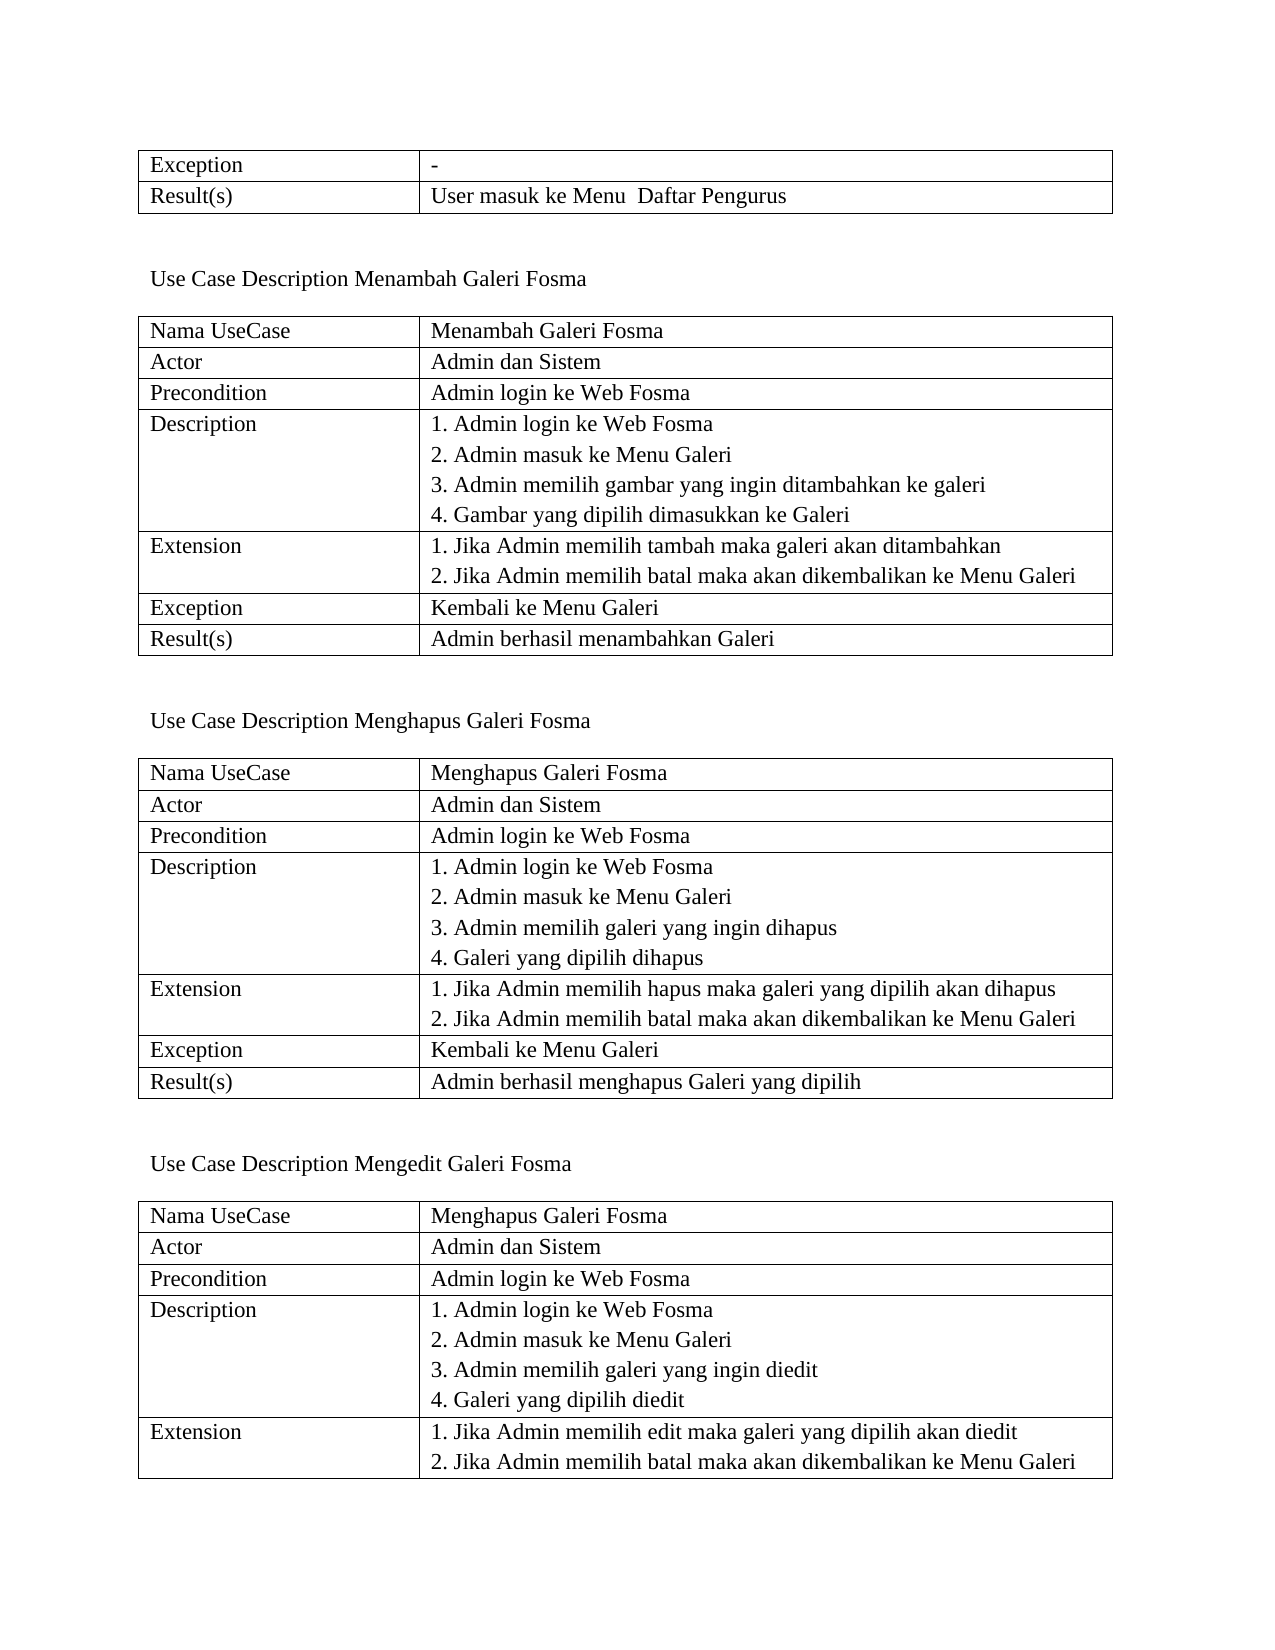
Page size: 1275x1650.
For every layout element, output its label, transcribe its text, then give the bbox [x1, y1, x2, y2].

table_cell - [420, 151, 1112, 181]
table_header Nama UseCase [139, 759, 419, 789]
table_cell Actor [139, 348, 419, 378]
table_header Menambah Galeri Fosma [420, 317, 1112, 347]
text Use Case Description Menambah Galeri Fosma [150, 264, 1125, 291]
table_header Nama UseCase [139, 317, 419, 347]
table_header Menghapus Galeri Fosma [420, 1202, 1112, 1232]
table_cell Kembali ke Menu Galeri [420, 1036, 1112, 1067]
table_cell 1. Admin login ke Web Fosma 2. Admin masuk ke Menu Galeri 3. Admin memilih gambar yang ingin ditambahkan ke galeri 4. Gambar yang dipilih dimasukkan ke Galeri [420, 410, 1112, 531]
table_cell 1. Jika Admin memilih hapus maka galeri yang dipilih akan dihapus 2. Jika Admin memilih batal maka akan dikembalikan ke Menu Galeri [420, 975, 1112, 1035]
table_cell Precondition [139, 379, 419, 409]
table_cell Extension [139, 1418, 419, 1478]
table_header Menghapus Galeri Fosma [420, 759, 1112, 789]
table_cell 1. Admin login ke Web Fosma 2. Admin masuk ke Menu Galeri 3. Admin memilih galeri yang ingin diedit 4. Galeri yang dipilih diedit [420, 1296, 1112, 1417]
table_cell Kembali ke Menu Galeri [420, 594, 1112, 624]
table_cell Admin berhasil menghapus Galeri yang dipilih [420, 1068, 1112, 1098]
table_cell Precondition [139, 1265, 419, 1295]
table_cell Precondition [139, 822, 419, 852]
table_cell Admin login ke Web Fosma [420, 379, 1112, 409]
table_cell Extension [139, 975, 419, 1035]
table_cell 1. Admin login ke Web Fosma 2. Admin masuk ke Menu Galeri 3. Admin memilih galeri yang ingin dihapus 4. Galeri yang dipilih dihapus [420, 853, 1112, 974]
table_cell Result(s) [139, 182, 419, 212]
table_cell 1. Jika Admin memilih edit maka galeri yang dipilih akan diedit 2. Jika Admin memilih batal maka akan dikembalikan ke Menu Galeri [420, 1418, 1112, 1478]
table_cell Exception [139, 151, 419, 181]
table_cell Admin login ke Web Fosma [420, 822, 1112, 852]
table_cell Exception [139, 1036, 419, 1067]
table_cell Result(s) [139, 1068, 419, 1098]
text Use Case Description Mengedit Galeri Fosma [150, 1150, 1125, 1176]
table_cell Result(s) [139, 625, 419, 655]
table_cell Description [139, 410, 419, 531]
text Use Case Description Menghapus Galeri Fosma [150, 707, 1125, 734]
table_cell User masuk ke Menu Daftar Pengurus [420, 182, 1112, 212]
table_cell Description [139, 1296, 419, 1417]
table_cell Actor [139, 791, 419, 821]
table_cell Description [139, 853, 419, 974]
table_cell Admin dan Sistem [420, 348, 1112, 378]
table_cell Admin dan Sistem [420, 1233, 1112, 1263]
table_cell Admin dan Sistem [420, 791, 1112, 821]
table_cell Exception [139, 594, 419, 624]
table_cell Extension [139, 532, 419, 593]
table_cell 1. Jika Admin memilih tambah maka galeri akan ditambahkan 2. Jika Admin memilih batal maka akan dikembalikan ke Menu Galeri [420, 532, 1112, 593]
table_cell Admin berhasil menambahkan Galeri [420, 625, 1112, 655]
table_cell Admin login ke Web Fosma [420, 1265, 1112, 1295]
table_header Nama UseCase [139, 1202, 419, 1232]
table_cell Actor [139, 1233, 419, 1263]
